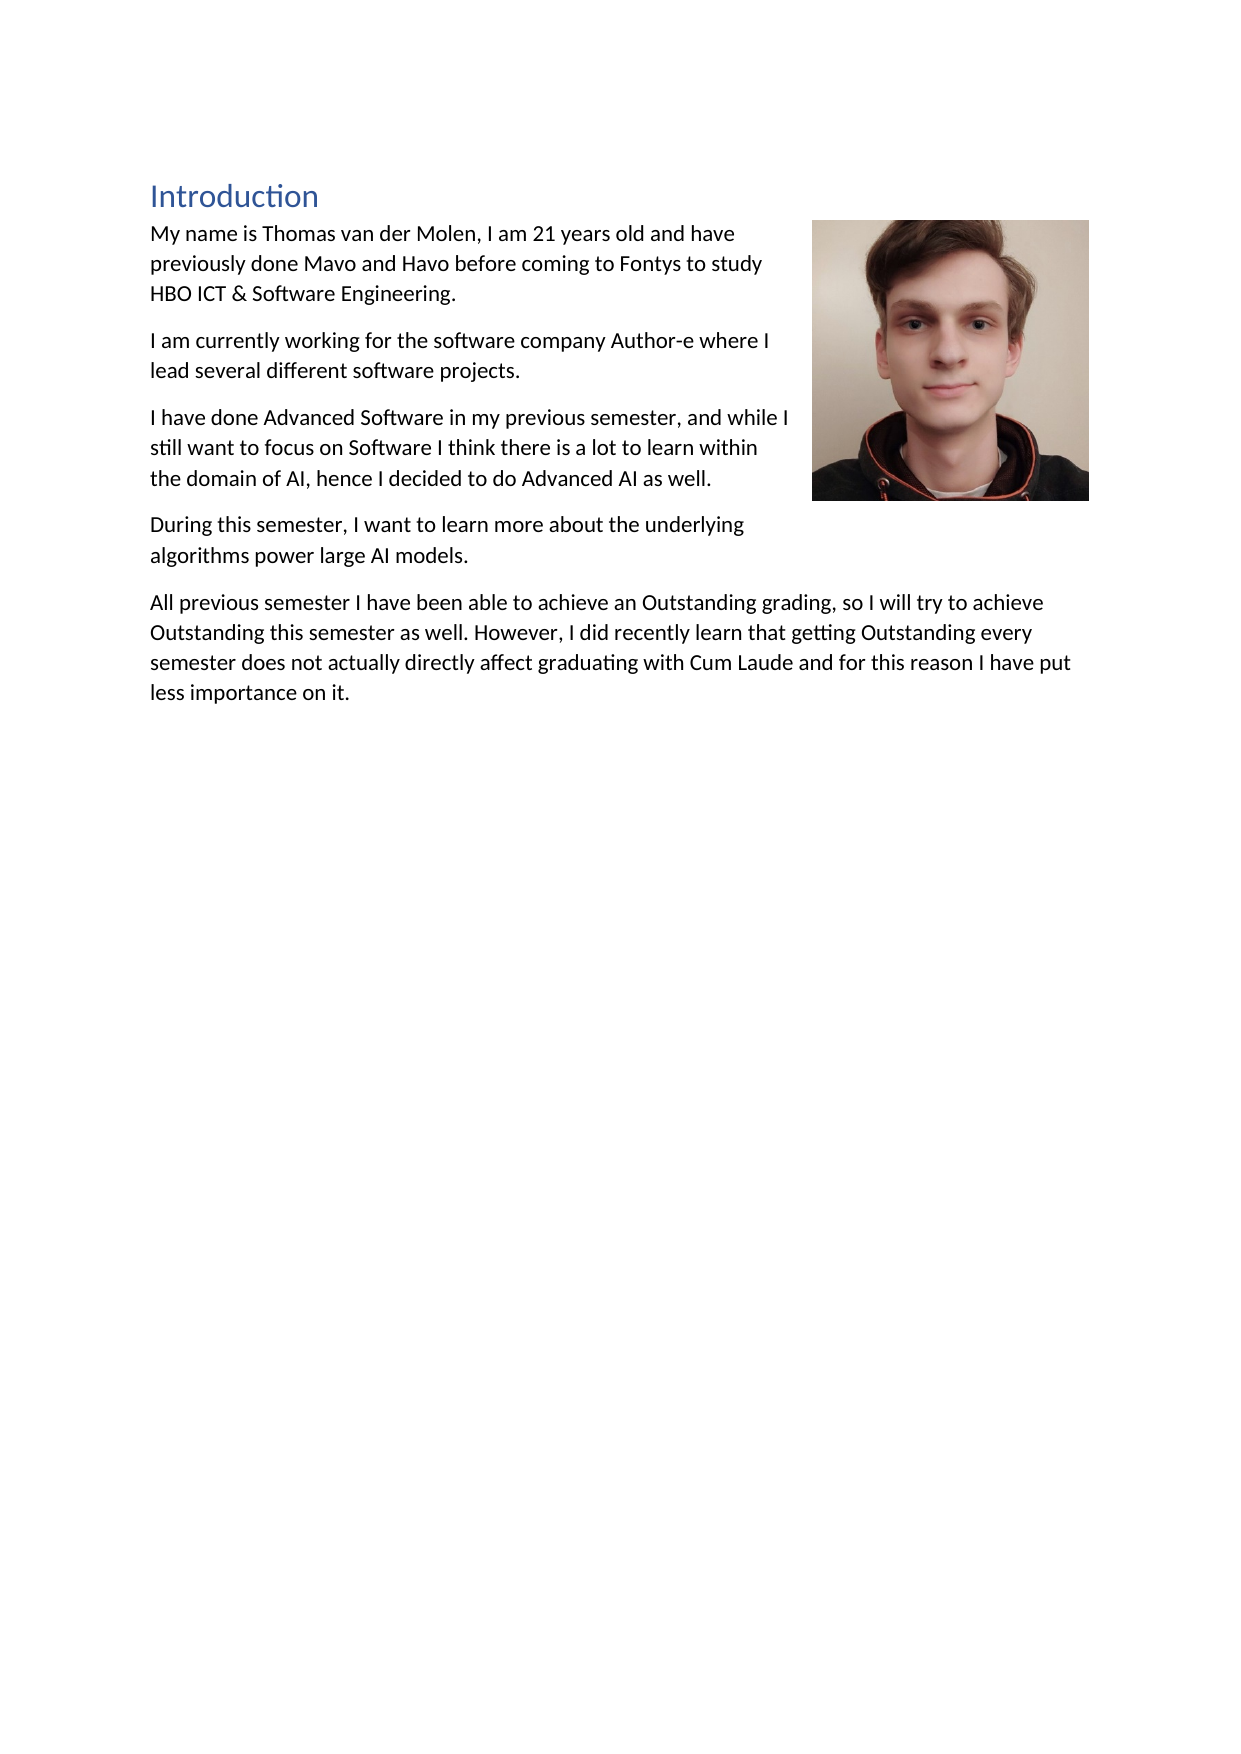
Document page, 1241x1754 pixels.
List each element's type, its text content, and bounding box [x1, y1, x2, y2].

text All previous semester I have been able to achieve an Outstanding grading, so I will try to achieve Outstanding this semester as well. However, I did recently learn that getting Outstanding every semester does not actually directly affect graduating with Cum Laude and for this reason I have put less importance on it. [150, 588, 1090, 706]
text I am currently working for the software company Author-e where I lead several different software projects. [150, 326, 810, 384]
picture [810, 220, 1089, 499]
subtitle Introduction [150, 175, 1090, 216]
text My name is Thomas van der Molen, I am 21 years old and have previously done Mavo and Havo before coming to Fontys to study HBO ICT & Software Engineering. [150, 219, 1090, 307]
text During this semester, I want to learn more about the underlying algorithms power large AI models. [150, 511, 1090, 569]
text I have done Advanced Software in my previous semester, and while I still want to focus on Software I think there is a lot to learn within the domain of AI, hence I decided to do Advanced AI as well. [150, 403, 810, 492]
